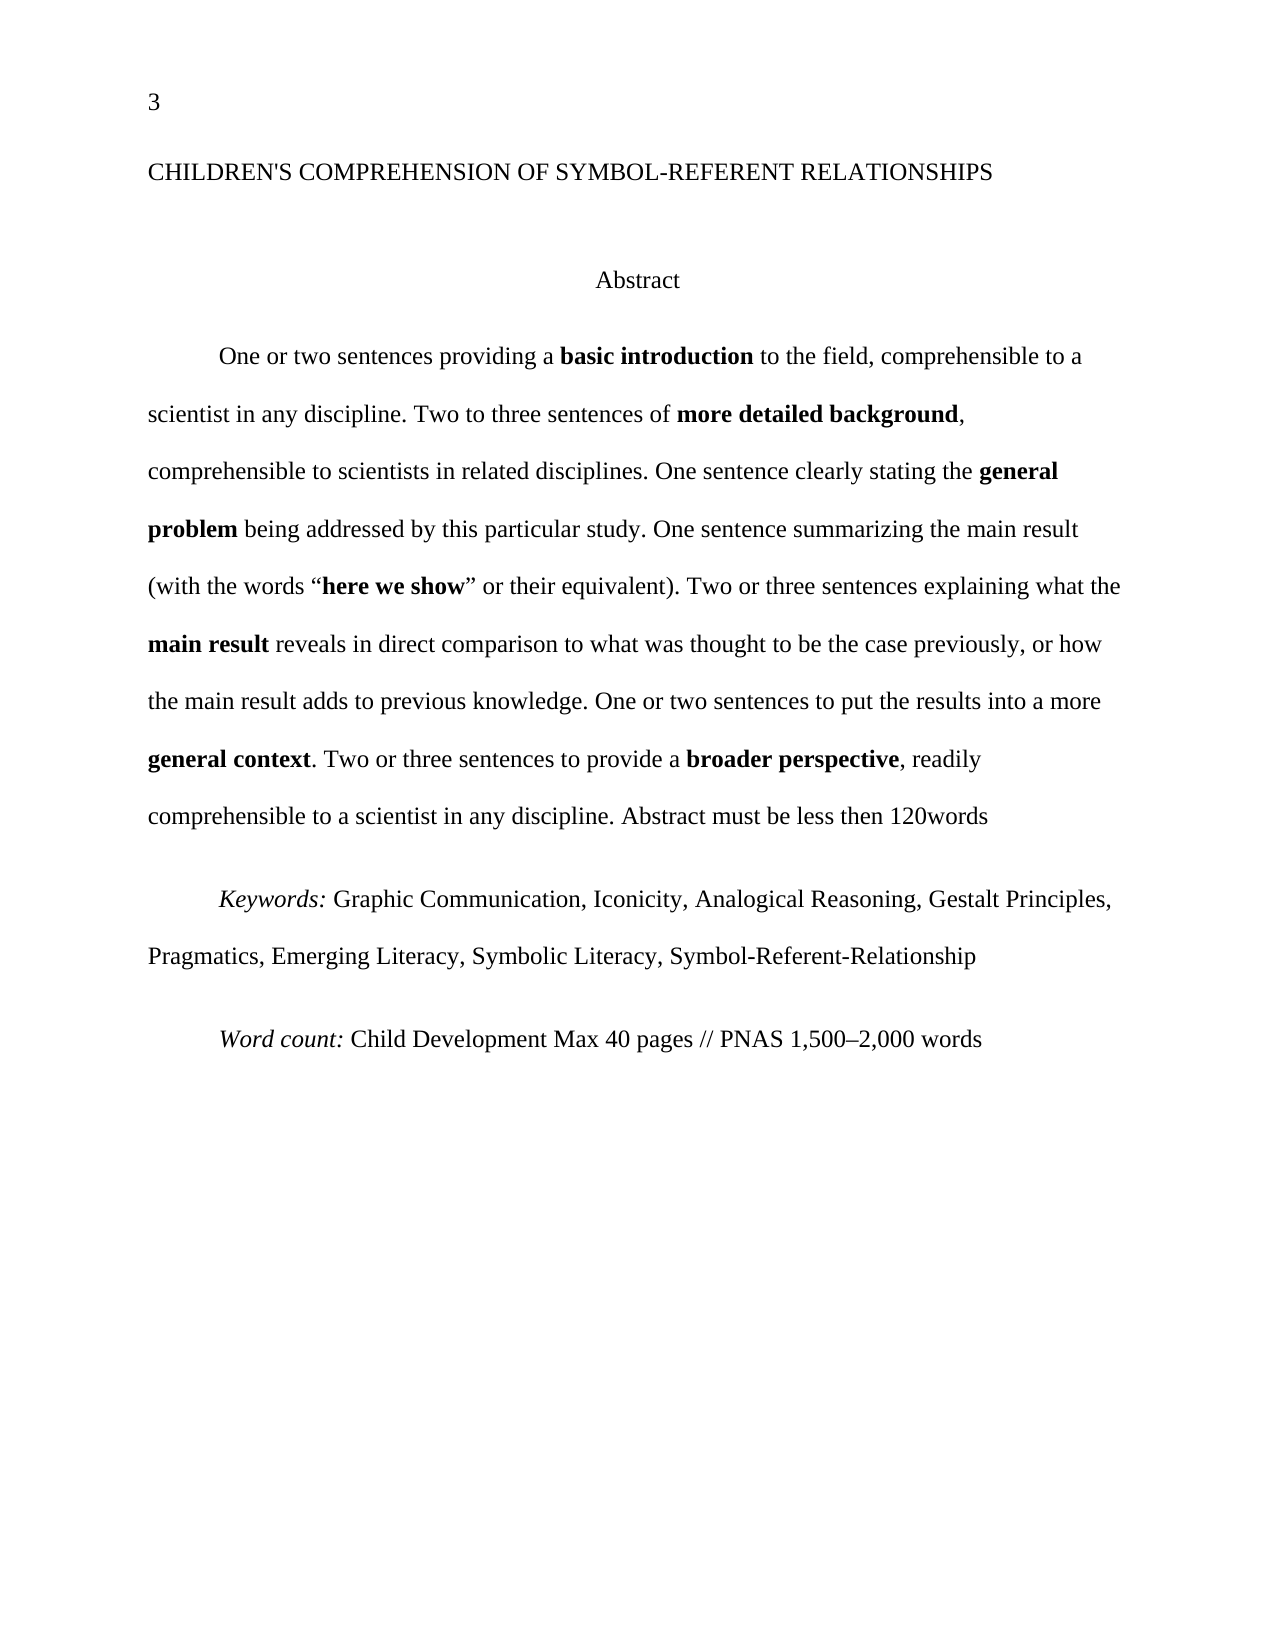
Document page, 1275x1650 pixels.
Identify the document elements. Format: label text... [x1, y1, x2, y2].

text One or two sentences providing a basic introduction to the field, comprehensible to a scientist in any discipline. Two to three sentences of more detailed background, comprehensible to scientists in related disciplines. One sentence clearly stating the general problem being addressed by this particular study. One sentence summarizing the main result (with the words “here we show” or their equivalent). Two or three sentences explaining what the main result reveals in direct comparison to what was thought to be the case previously, or how the main result adds to previous knowledge. One or two sentences to put the results into a more general context. Two or three sentences to provide a broader perspective, readily comprehensible to a scientist in any discipline. Abstract must be less then 120words [148, 341, 1127, 830]
text Abstract [148, 265, 1127, 294]
text Word count: Child Development Max 40 pages // PNAS 1,500–2,000 words [148, 1024, 1127, 1052]
text Keywords: Graphic Communication, Iconicity, Analogical Reasoning, Gestalt Principles, Pragmatics, Emerging Literacy, Symbolic Literacy, Symbol-Referent-Relationship [148, 884, 1127, 970]
